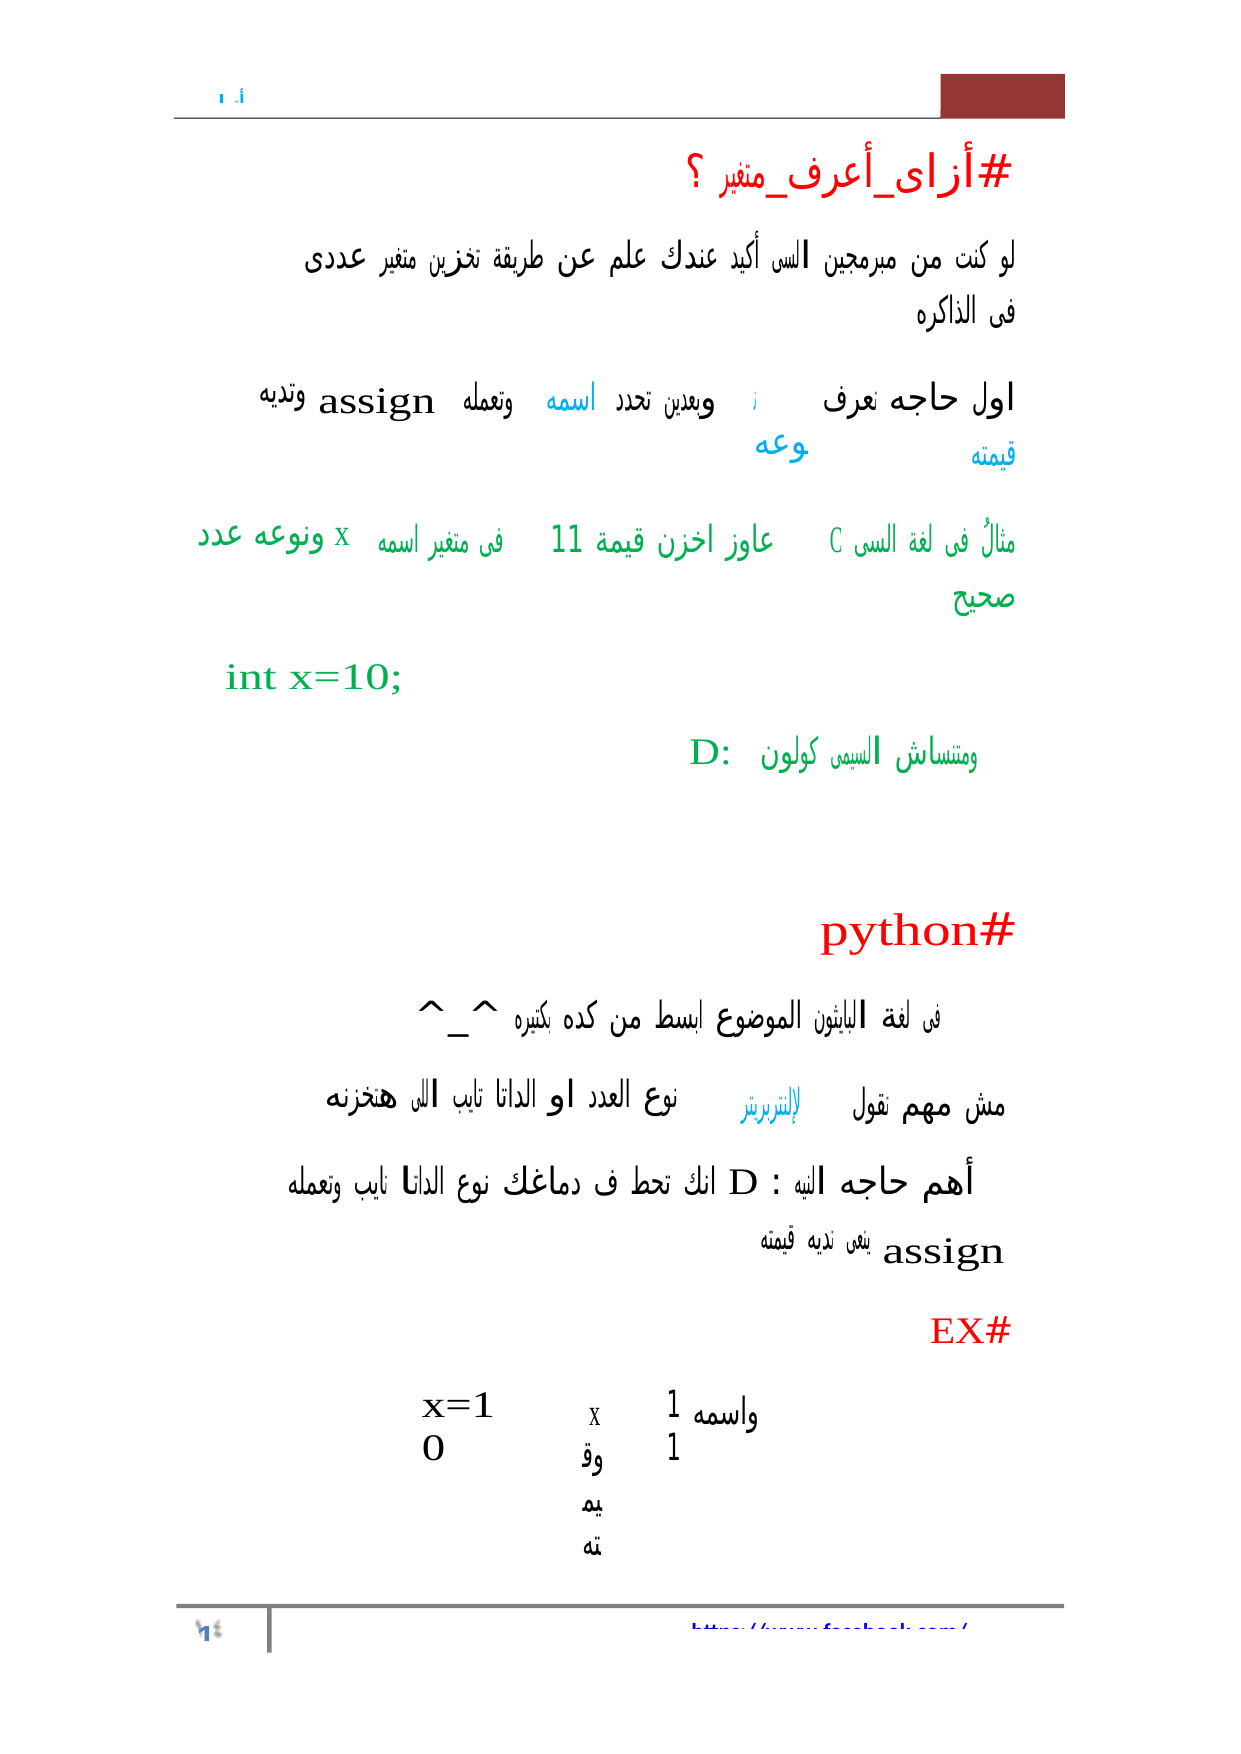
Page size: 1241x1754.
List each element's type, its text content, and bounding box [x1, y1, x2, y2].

text نوع العدد او الداتا تايب اللى هتخزنه [324, 1073, 729, 1116]
text فى متغير اسمه [377, 518, 539, 561]
subtitle #أزاى_أعرف_متغير ؟ [686, 145, 1136, 198]
text اسمه [546, 376, 604, 419]
text assign [882, 1228, 1136, 1272]
text x وقيمته 11 [582, 1390, 606, 1564]
text لو كنت من مبرمجين السى أكيد عندك علم عن طريقة تخزين متغير عددى [58, 233, 1016, 277]
text مش مهم تقول [852, 1081, 1136, 1124]
text فى لغة البايثون الموضوع ابسط من كده بكتيره ^_^ [414, 994, 1136, 1037]
text ومتنساش السيمى كولون :D [689, 730, 1136, 773]
text وتعمله [463, 376, 534, 419]
text assign [318, 378, 439, 421]
text قيمته [814, 431, 1016, 474]
text int x=10; [225, 654, 1136, 698]
text واسمه [693, 1390, 1136, 1433]
subtitle python# [58, 896, 1016, 959]
text x ونوعه عدد [197, 510, 353, 554]
text مثالُ فى لغة السى C [785, 518, 1016, 562]
text لإلنتربريتر [741, 1081, 840, 1124]
text ينعى تديه قيمته [58, 1215, 870, 1258]
text نوعه [754, 376, 810, 463]
text أهم حاجه النيه : D انك تحط ف دماغك نوع الداتا تايب وتعمله [190, 1160, 1072, 1204]
text عاوز اخزن قيمة 11 [551, 518, 781, 561]
text صحيح [785, 573, 1016, 617]
text EX# [930, 1304, 1136, 1355]
text فى الذاكره [58, 289, 1016, 332]
text وبعدين تحدد [615, 376, 742, 419]
text x=10 [422, 1382, 511, 1468]
text وتديه [58, 368, 306, 412]
picture [194, 1618, 225, 1639]
text اول حاجه تعرف [814, 376, 1016, 419]
